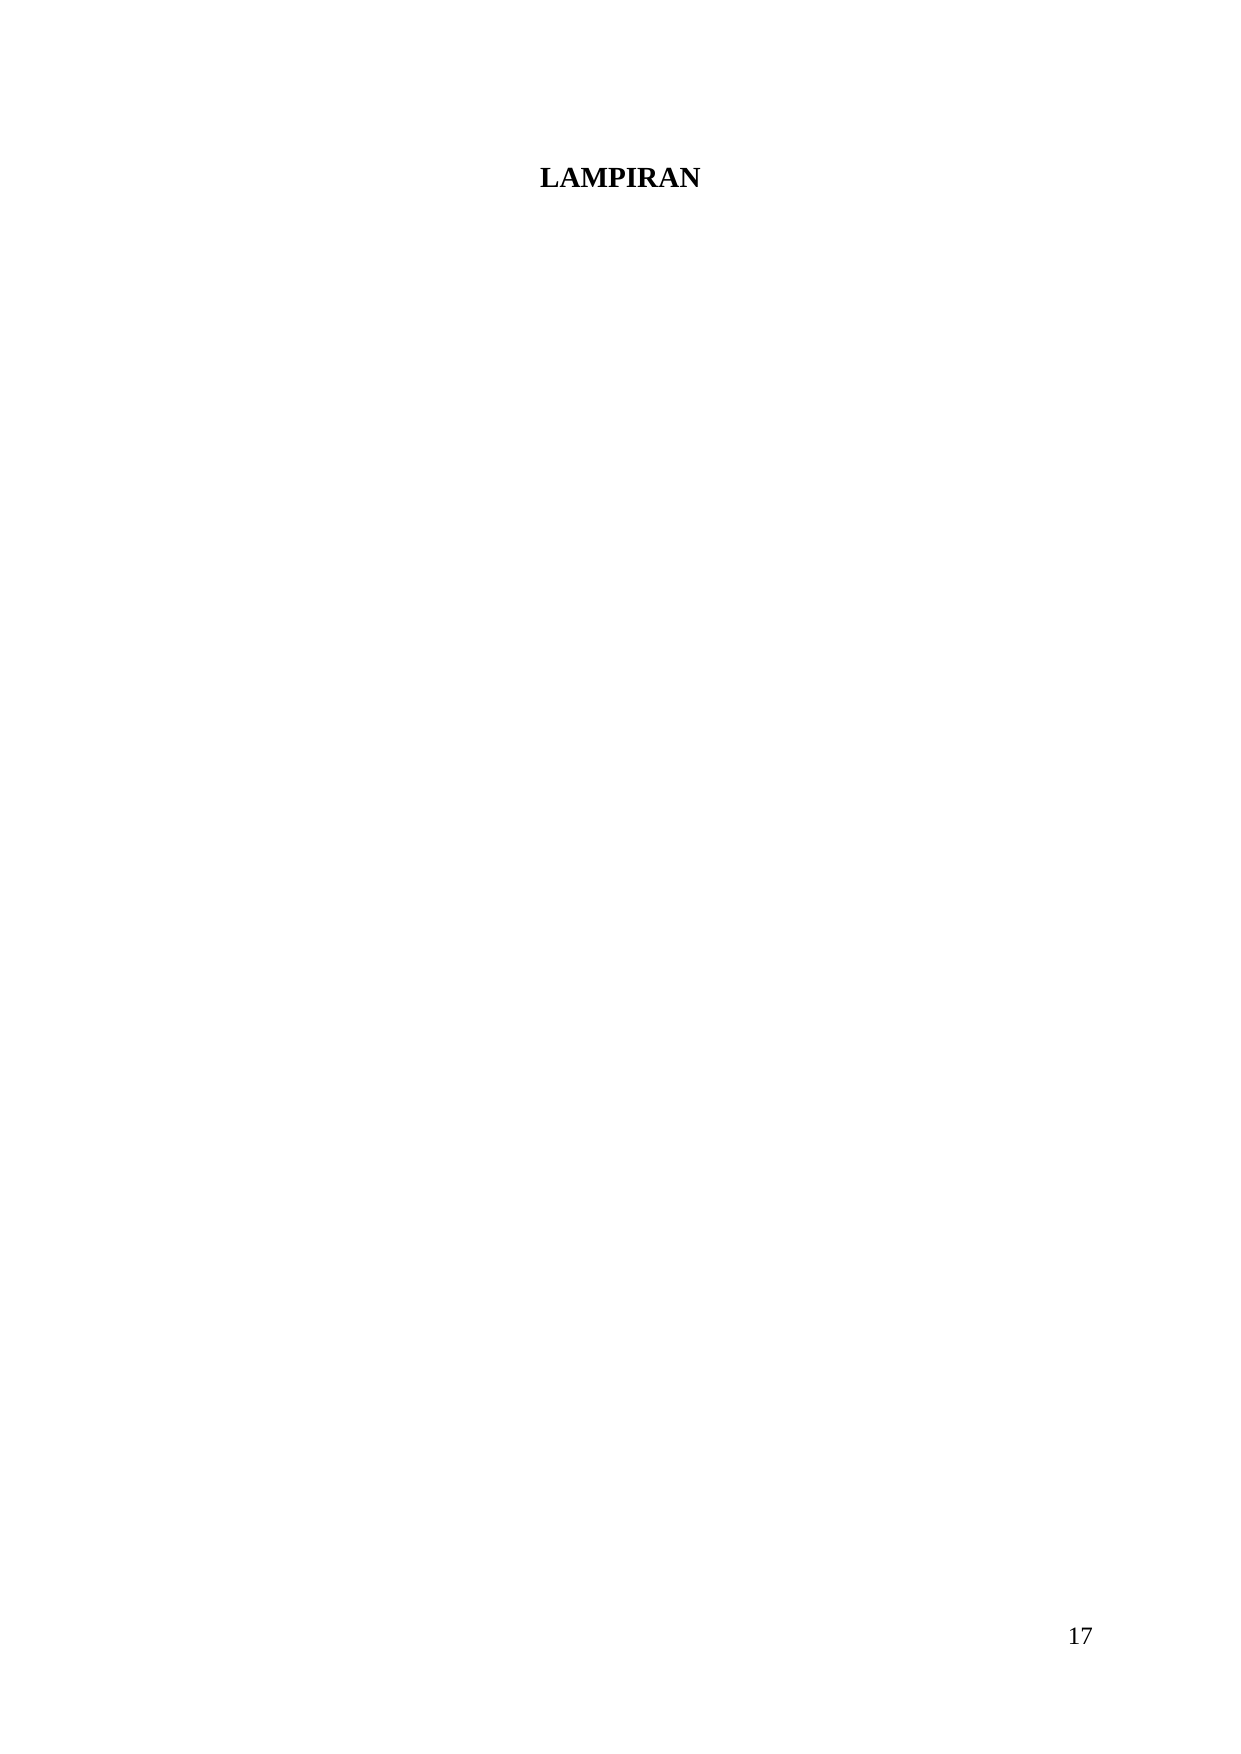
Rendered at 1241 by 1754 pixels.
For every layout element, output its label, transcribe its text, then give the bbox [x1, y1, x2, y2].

subtitle LAMPIRAN [148, 160, 1092, 194]
